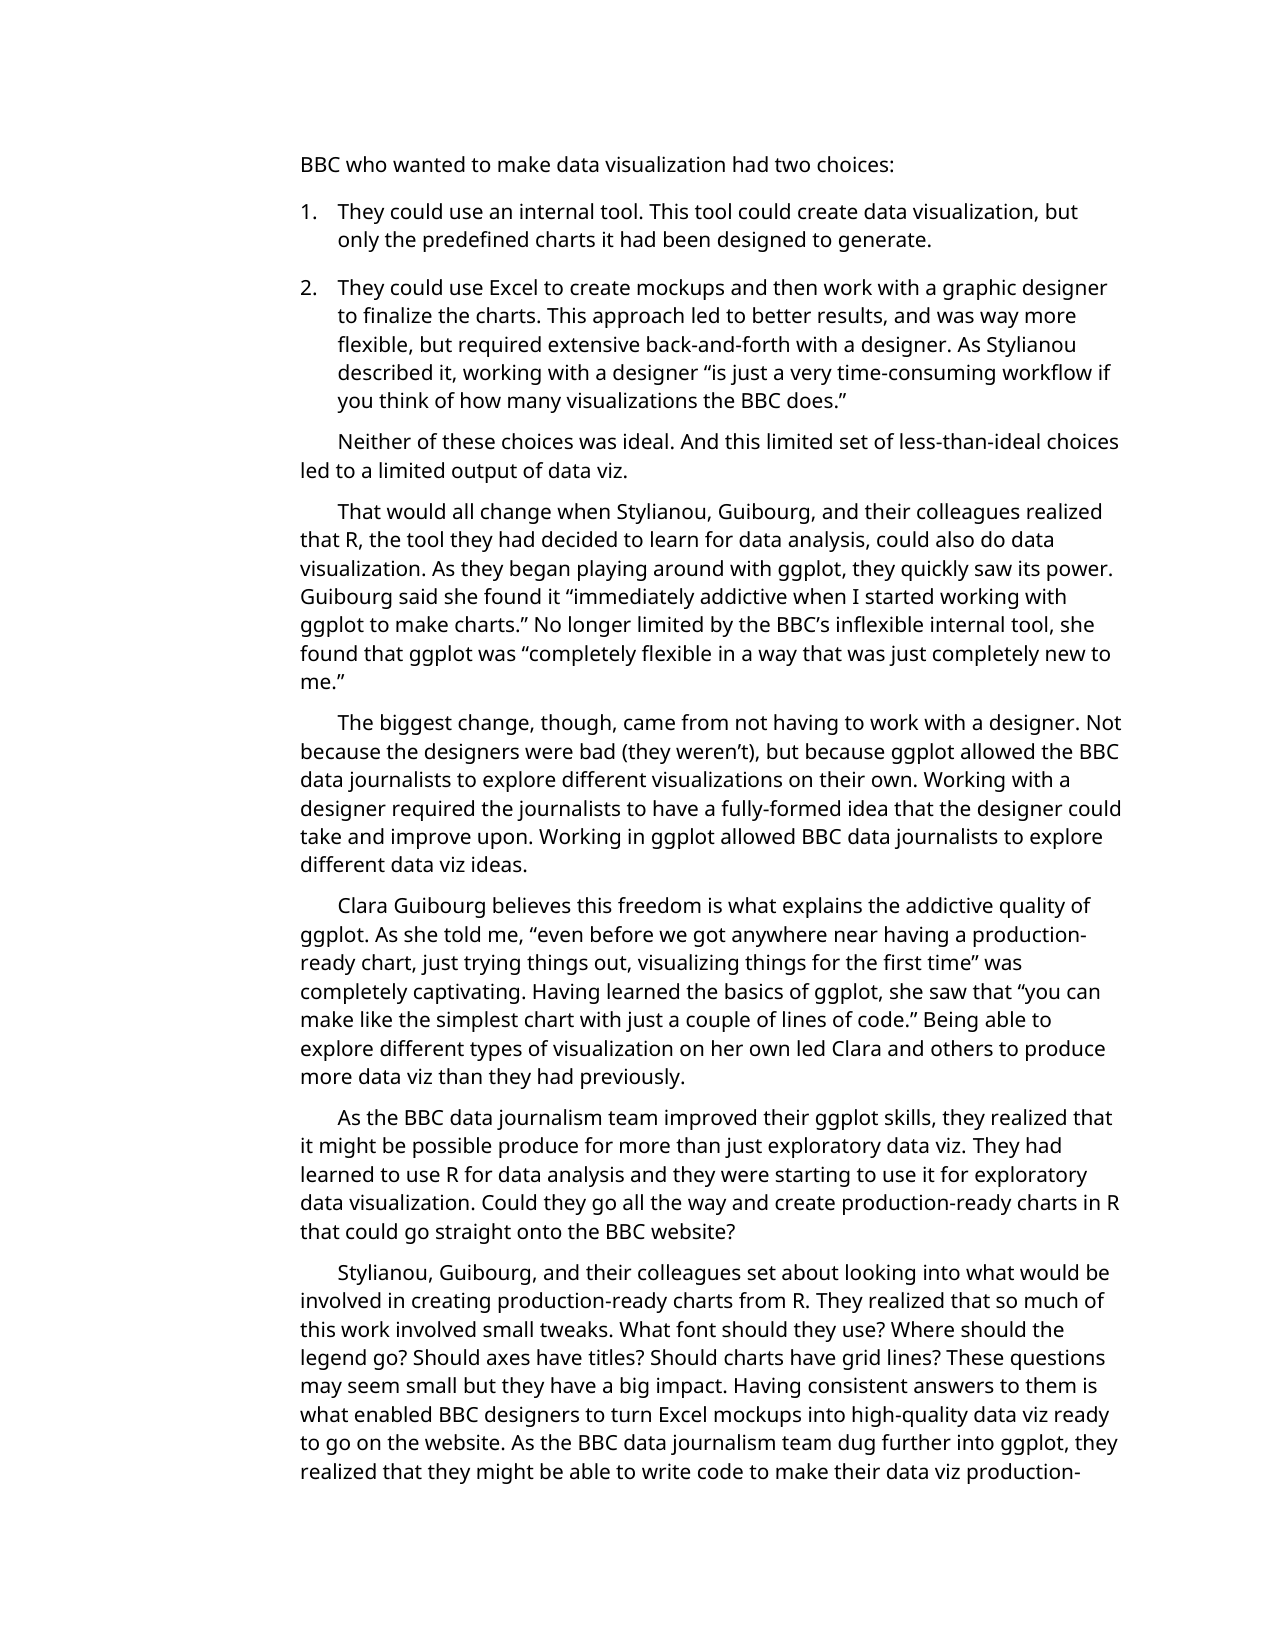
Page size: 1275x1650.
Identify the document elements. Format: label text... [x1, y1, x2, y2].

text The biggest change, though, came from not having to work with a designer. Not because the designers were bad (they weren’t), but because ggplot allowed the BBC data journalists to explore different visualizations on their own. Working with a designer required the journalists to have a fully-formed idea that the designer could take and improve upon. Working in ggplot allowed BBC data journalists to explore different data viz ideas. [300, 708, 1125, 879]
list They could use Excel to create mockups and then work with a graphic designer to finalize the charts. This approach led to better results, and was way more flexible, but required extensive back-and-forth with a designer. As Stylianou described it, working with a designer “is just a very time-consuming workflow if you think of how many visualizations the BBC does.” [300, 273, 1125, 415]
text Clara Guibourg believes this freedom is what explains the addictive quality of ggplot. As she told me, “even before we got anywhere near having a production-ready chart, just trying things out, visualizing things for the first time” was completely captivating. Having learned the basics of ggplot, she saw that “you can make like the simplest chart with just a couple of lines of code.” Being able to explore different types of visualization on her own led Clara and others to produce more data viz than they had previously. [300, 892, 1125, 1091]
text Neither of these choices was ideal. And this limited set of less-than-ideal choices led to a limited output of data viz. [300, 427, 1125, 484]
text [300, 1258, 1125, 1485]
text As the BBC data journalism team improved their ggplot skills, they realized that it might be possible produce for more than just exploratory data viz. They had learned to use R for data analysis and they were starting to use it for exploratory data visualization. Could they go all the way and create production-ready charts in R that could go straight onto the BBC website? [300, 1103, 1125, 1245]
text That would all change when Stylianou, Guibourg, and their colleagues realized that R, the tool they had decided to learn for data analysis, could also do data visualization. As they began playing around with ggplot, they quickly saw its power. Guibourg said she found it “immediately addictive when I started working with ggplot to make charts.” No longer limited by the BBC’s inflexible internal tool, she found that ggplot was “completely flexible in a way that was just completely new to me.” [300, 497, 1125, 696]
list They could use an internal tool. This tool could create data visualization, but only the predefined charts it had been designed to generate. [300, 197, 1125, 254]
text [300, 150, 1125, 178]
